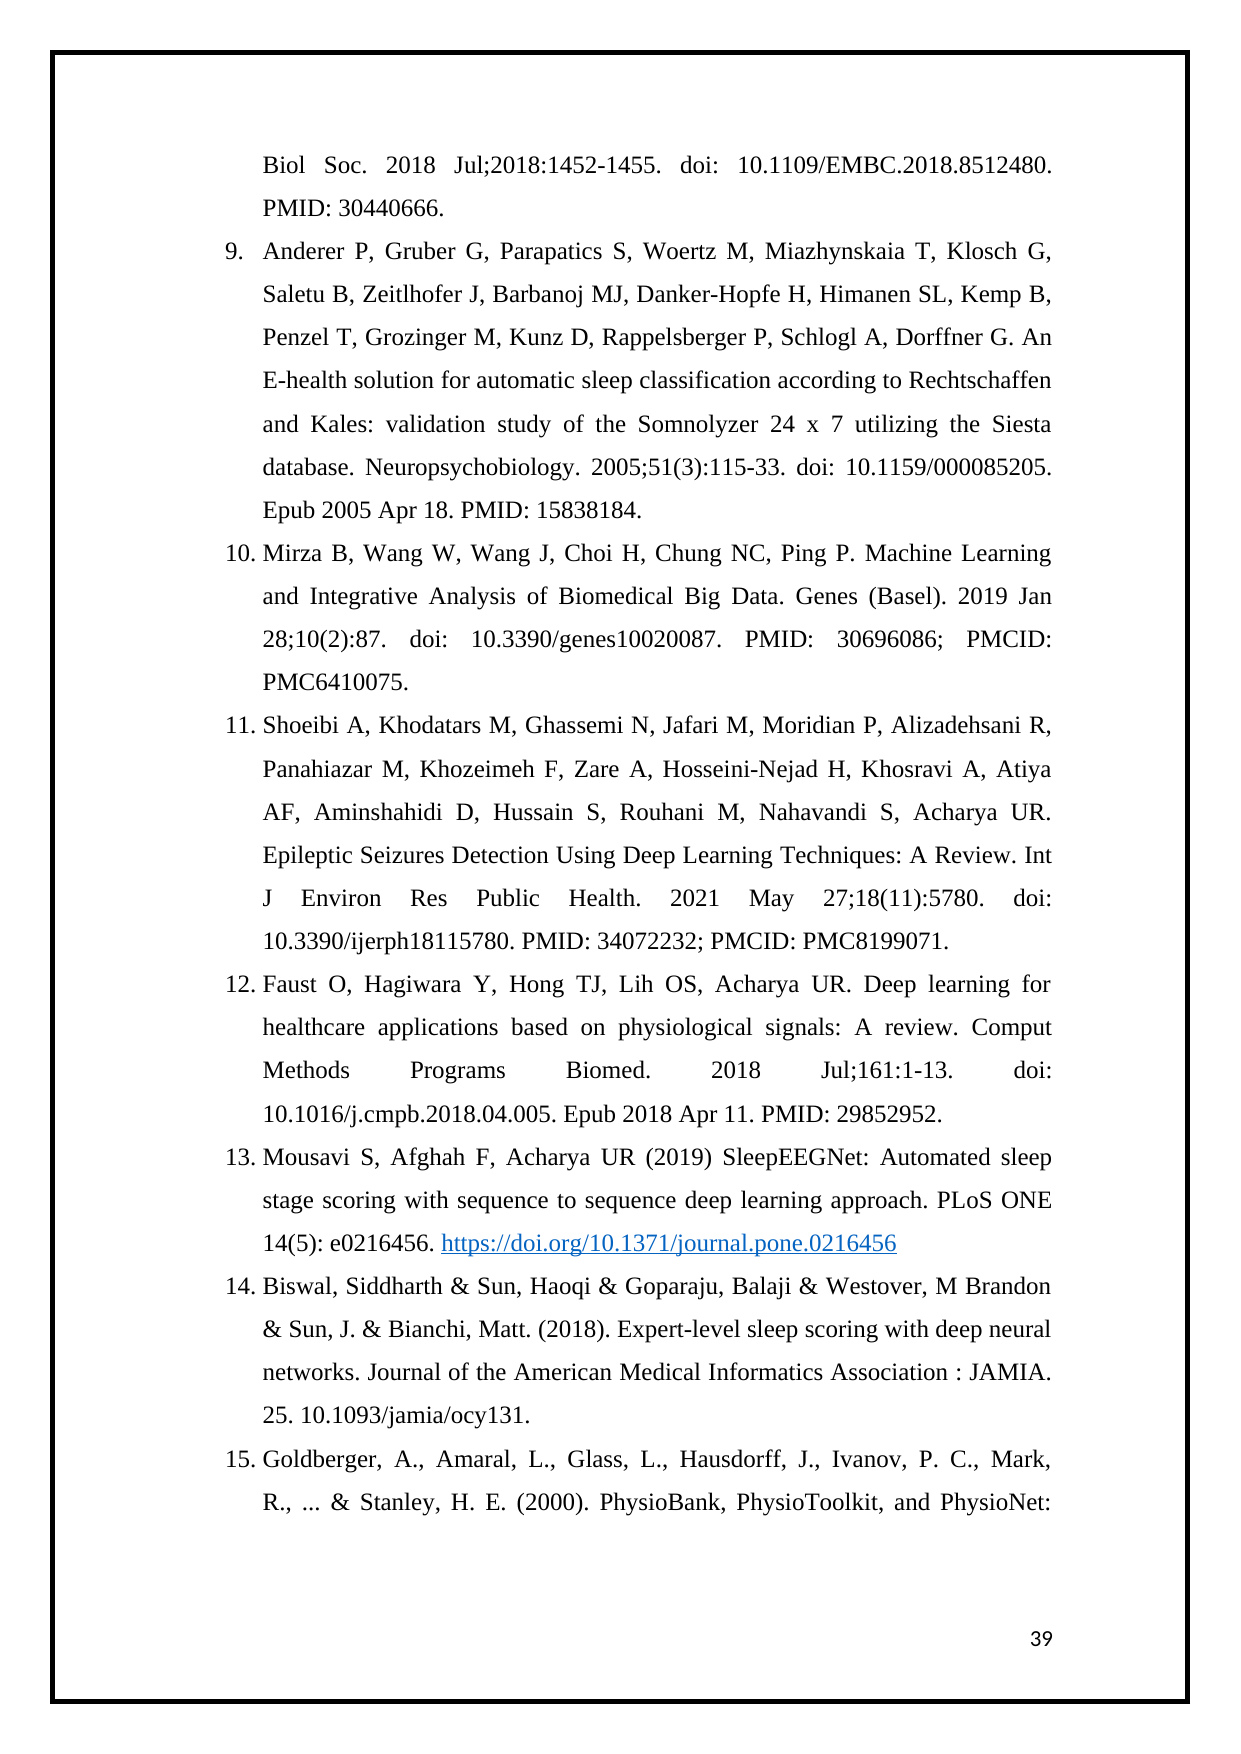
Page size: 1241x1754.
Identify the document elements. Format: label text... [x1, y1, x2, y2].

list Biswal, Siddharth & Sun, Haoqi & Goparaju, Balaji & Westover, M Brandon & Sun, J. & Bianchi, Matt. (2018). Expert-level sleep scoring with deep neural networks. Journal of the American Medical Informatics Association : JAMIA. 25. 10.1093/jamia/ocy131. [225, 1271, 1053, 1429]
list Shoeibi A, Khodatars M, Ghassemi N, Jafari M, Moridian P, Alizadehsani R, Panahiazar M, Khozeimeh F, Zare A, Hosseini-Nejad H, Khosravi A, Atiya AF, Aminshahidi D, Hussain S, Rouhani M, Nahavandi S, Acharya UR. Epileptic Seizures Detection Using Deep Learning Techniques: A Review. Int J Environ Res Public Health. 2021 May 27;18(11):5780. doi: 10.3390/ijerph18115780. PMID: 34072232; PMCID: PMC8199071. [225, 711, 1053, 955]
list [225, 150, 1053, 222]
list Mousavi S, Afghah F, Acharya UR (2019) SleepEEGNet: Automated sleep stage scoring with sequence to sequence deep learning approach. PLoS ONE 14(5): e0216456. https://doi.org/10.1371/journal.pone.0216456 [225, 1142, 1053, 1257]
list Mirza B, Wang W, Wang J, Choi H, Chung NC, Ping P. Machine Learning and Integrative Analysis of Biomedical Big Data. Genes (Basel). 2019 Jan 28;10(2):87. doi: 10.3390/genes10020087. PMID: 30696086; PMCID: PMC6410075. [225, 538, 1053, 696]
list Faust O, Hagiwara Y, Hong TJ, Lih OS, Acharya UR. Deep learning for healthcare applications based on physiological signals: A review. Comput Methods Programs Biomed. 2018 Jul;161:1-13. doi: 10.1016/j.cmpb.2018.04.005. Epub 2018 Apr 11. PMID: 29852952. [225, 969, 1053, 1127]
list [225, 1444, 1053, 1516]
list Anderer P, Gruber G, Parapatics S, Woertz M, Miazhynskaia T, Klosch G, Saletu B, Zeitlhofer J, Barbanoj MJ, Danker-Hopfe H, Himanen SL, Kemp B, Penzel T, Grozinger M, Kunz D, Rappelsberger P, Schlogl A, Dorffner G. An E-health solution for automatic sleep classification according to Rechtschaffen and Kales: validation study of the Somnolyzer 24 x 7 utilizing the Siesta database. Neuropsychobiology. 2005;51(3):115-33. doi: 10.1159/000085205. Epub 2005 Apr 18. PMID: 15838184. [225, 236, 1053, 524]
